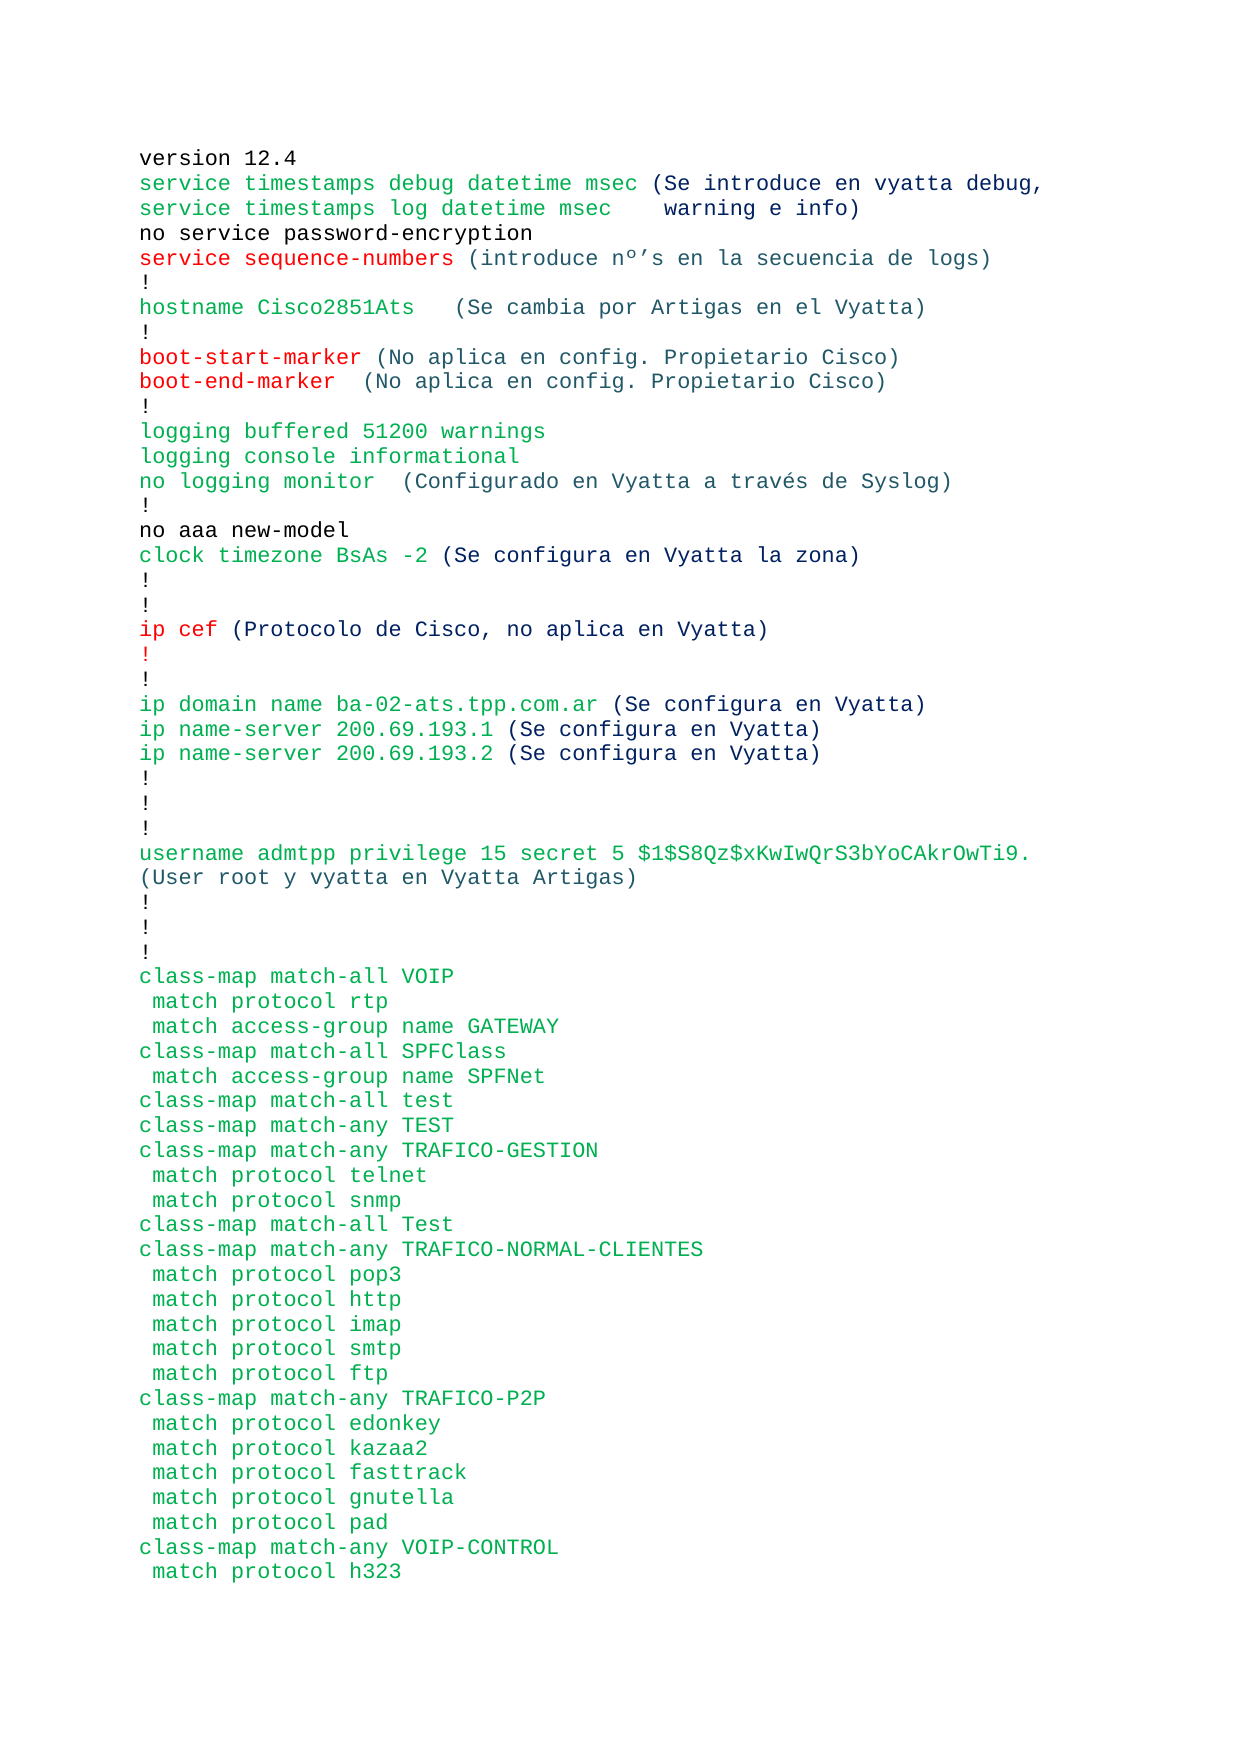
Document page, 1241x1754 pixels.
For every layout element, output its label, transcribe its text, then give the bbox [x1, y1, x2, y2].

text no logging monitor (Configurado en Vyatta a través de Syslog) [139, 470, 1101, 495]
text match protocol pop3 [139, 1263, 1101, 1288]
text clock timezone BsAs -2 (Se configura en Vyatta la zona) [139, 544, 1101, 569]
text match protocol telnet [139, 1164, 1101, 1189]
text match access-group name GATEWAY [139, 1015, 1101, 1040]
text no service password-encryption [139, 222, 1101, 247]
text ! [139, 495, 1101, 519]
text logging buffered 51200 warnings [139, 420, 1101, 445]
text match protocol fasttrack [139, 1462, 1101, 1486]
text hostname Cisco2851Ats (Se cambia por Artigas en el Vyatta) [139, 296, 1101, 321]
text ! [139, 941, 1101, 966]
text ! [139, 891, 1101, 916]
text match protocol ftp [139, 1362, 1101, 1387]
text match protocol h323 [139, 1561, 1101, 1586]
text ip domain name ba-02-ats.tpp.com.ar (Se configura en Vyatta) [139, 693, 1101, 718]
text match protocol snmp [139, 1189, 1101, 1214]
text class-map match-any TRAFICO-P2P [139, 1387, 1101, 1412]
text ip name-server 200.69.193.2 (Se configura en Vyatta) [139, 743, 1101, 767]
text service timestamps log datetime msec warning e info) [139, 197, 1101, 222]
text ! [139, 643, 1101, 668]
text match access-group name SPFNet [139, 1065, 1101, 1090]
text ! [139, 767, 1101, 792]
text boot-start-marker (No aplica en config. Propietario Cisco) [139, 346, 1101, 371]
text ! [139, 916, 1101, 941]
text class-map match-any TEST [139, 1114, 1101, 1139]
text match protocol http [139, 1288, 1101, 1313]
text class-map match-any TRAFICO-GESTION [139, 1139, 1101, 1164]
text class-map match-all Test [139, 1214, 1101, 1238]
text class-map match-any VOIP-CONTROL [139, 1536, 1101, 1561]
text match protocol imap [139, 1313, 1101, 1338]
text match protocol kazaa2 [139, 1437, 1101, 1462]
text version 12.4 [139, 148, 1101, 172]
text match protocol gnutella [139, 1486, 1101, 1511]
text ! [139, 396, 1101, 420]
text ! [139, 321, 1101, 346]
text service timestamps debug datetime msec (Se introduce en vyatta debug, [139, 172, 1101, 197]
text ! [139, 668, 1101, 693]
text ip cef (Protocolo de Cisco, no aplica en Vyatta) [139, 619, 1101, 643]
text ! [139, 569, 1101, 594]
text service sequence-numbers (introduce nº’s en la secuencia de logs) [139, 247, 1101, 272]
text ! [139, 817, 1101, 842]
text match protocol rtp [139, 991, 1101, 1015]
text no aaa new-model [139, 519, 1101, 544]
text ip name-server 200.69.193.1 (Se configura en Vyatta) [139, 718, 1101, 743]
text ! [139, 272, 1101, 296]
text class-map match-all VOIP [139, 966, 1101, 991]
text match protocol edonkey [139, 1412, 1101, 1437]
text username admtpp privilege 15 secret 5 $1$S8Qz$xKwIwQrS3bYoCAkrOwTi9. (User root y vyatta en Vyatta Artigas) [139, 842, 1101, 891]
text logging console informational [139, 445, 1101, 470]
text ! [139, 792, 1101, 817]
text class-map match-all test [139, 1090, 1101, 1114]
text ! [139, 594, 1101, 619]
text boot-end-marker (No aplica en config. Propietario Cisco) [139, 371, 1101, 396]
text match protocol pad [139, 1511, 1101, 1536]
text class-map match-all SPFClass [139, 1040, 1101, 1065]
text class-map match-any TRAFICO-NORMAL-CLIENTES [139, 1238, 1101, 1263]
text match protocol smtp [139, 1338, 1101, 1362]
